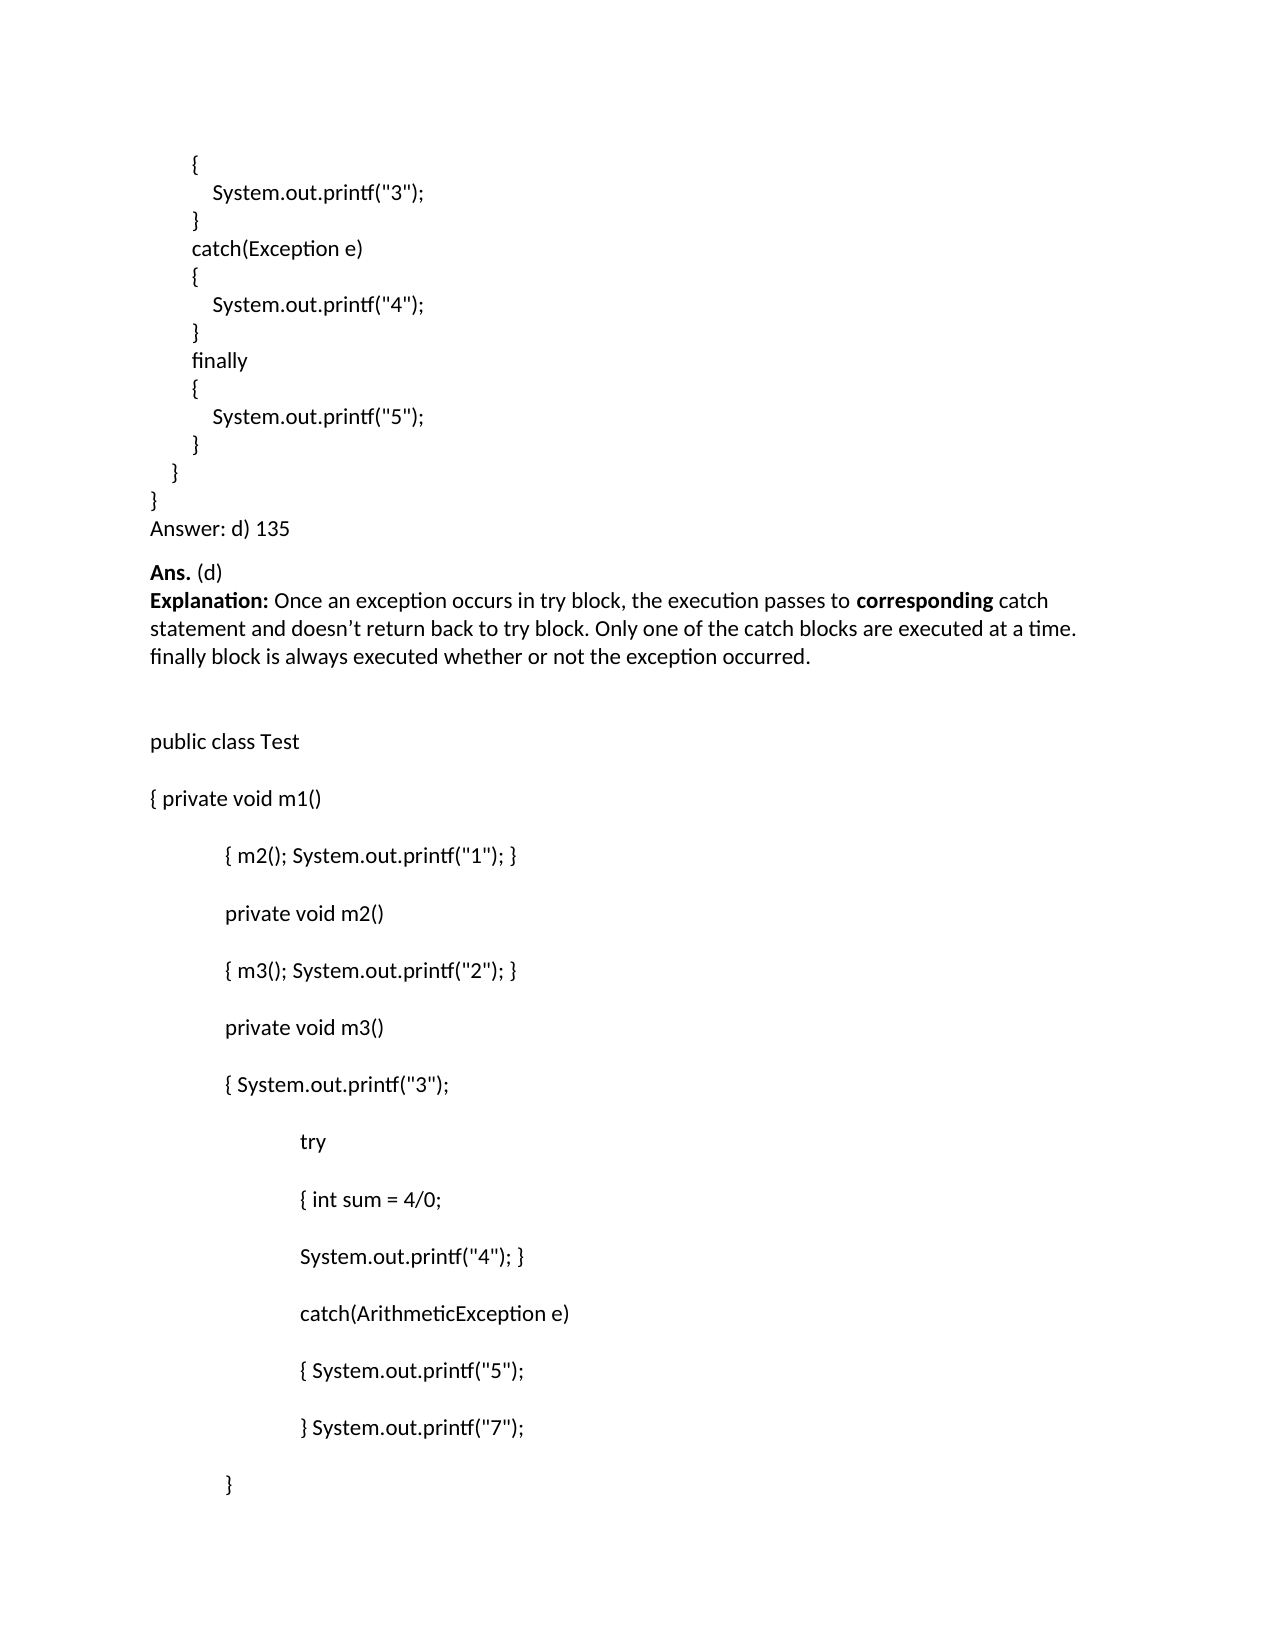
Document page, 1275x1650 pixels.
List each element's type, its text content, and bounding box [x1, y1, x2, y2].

text { System.out.printf("5"); [150, 1356, 1125, 1384]
text Ans. (d) Explanation: Once an exception occurs in try block, the execution passes to corresponding catch statement and doesn’t return back to try block. Only one of the catch blocks are executed at a time. finally block is always executed whether or not the exception occurred. [150, 558, 1125, 670]
text System.out.printf("4"); } [150, 1242, 1125, 1270]
text } [150, 1471, 1125, 1499]
text private void m3() [150, 1013, 1125, 1041]
text { [150, 150, 1125, 178]
text { m2(); System.out.printf("1"); } [150, 842, 1125, 869]
text try [150, 1127, 1125, 1156]
text catch(Exception e) [150, 234, 1125, 262]
text catch(ArithmeticException e) [150, 1299, 1125, 1327]
text } [150, 486, 1125, 514]
text } [150, 430, 1125, 458]
text public class Test [150, 727, 1125, 755]
text } System.out.printf("7"); [150, 1413, 1125, 1441]
text { m3(); System.out.printf("2"); } [150, 956, 1125, 984]
text private void m2() [150, 899, 1125, 927]
text Answer: d) 135 [150, 514, 1125, 542]
text System.out.printf("3"); [150, 178, 1125, 206]
text { private void m1() [150, 784, 1125, 812]
text { int sum = 4/0; [150, 1185, 1125, 1213]
text { System.out.printf("3"); [150, 1070, 1125, 1098]
text } [150, 206, 1125, 234]
text { [150, 374, 1125, 402]
text } [150, 318, 1125, 346]
text { [150, 262, 1125, 290]
text System.out.printf("4"); [150, 290, 1125, 318]
text } [150, 458, 1125, 486]
text finally [150, 346, 1125, 374]
text System.out.printf("5"); [150, 402, 1125, 430]
